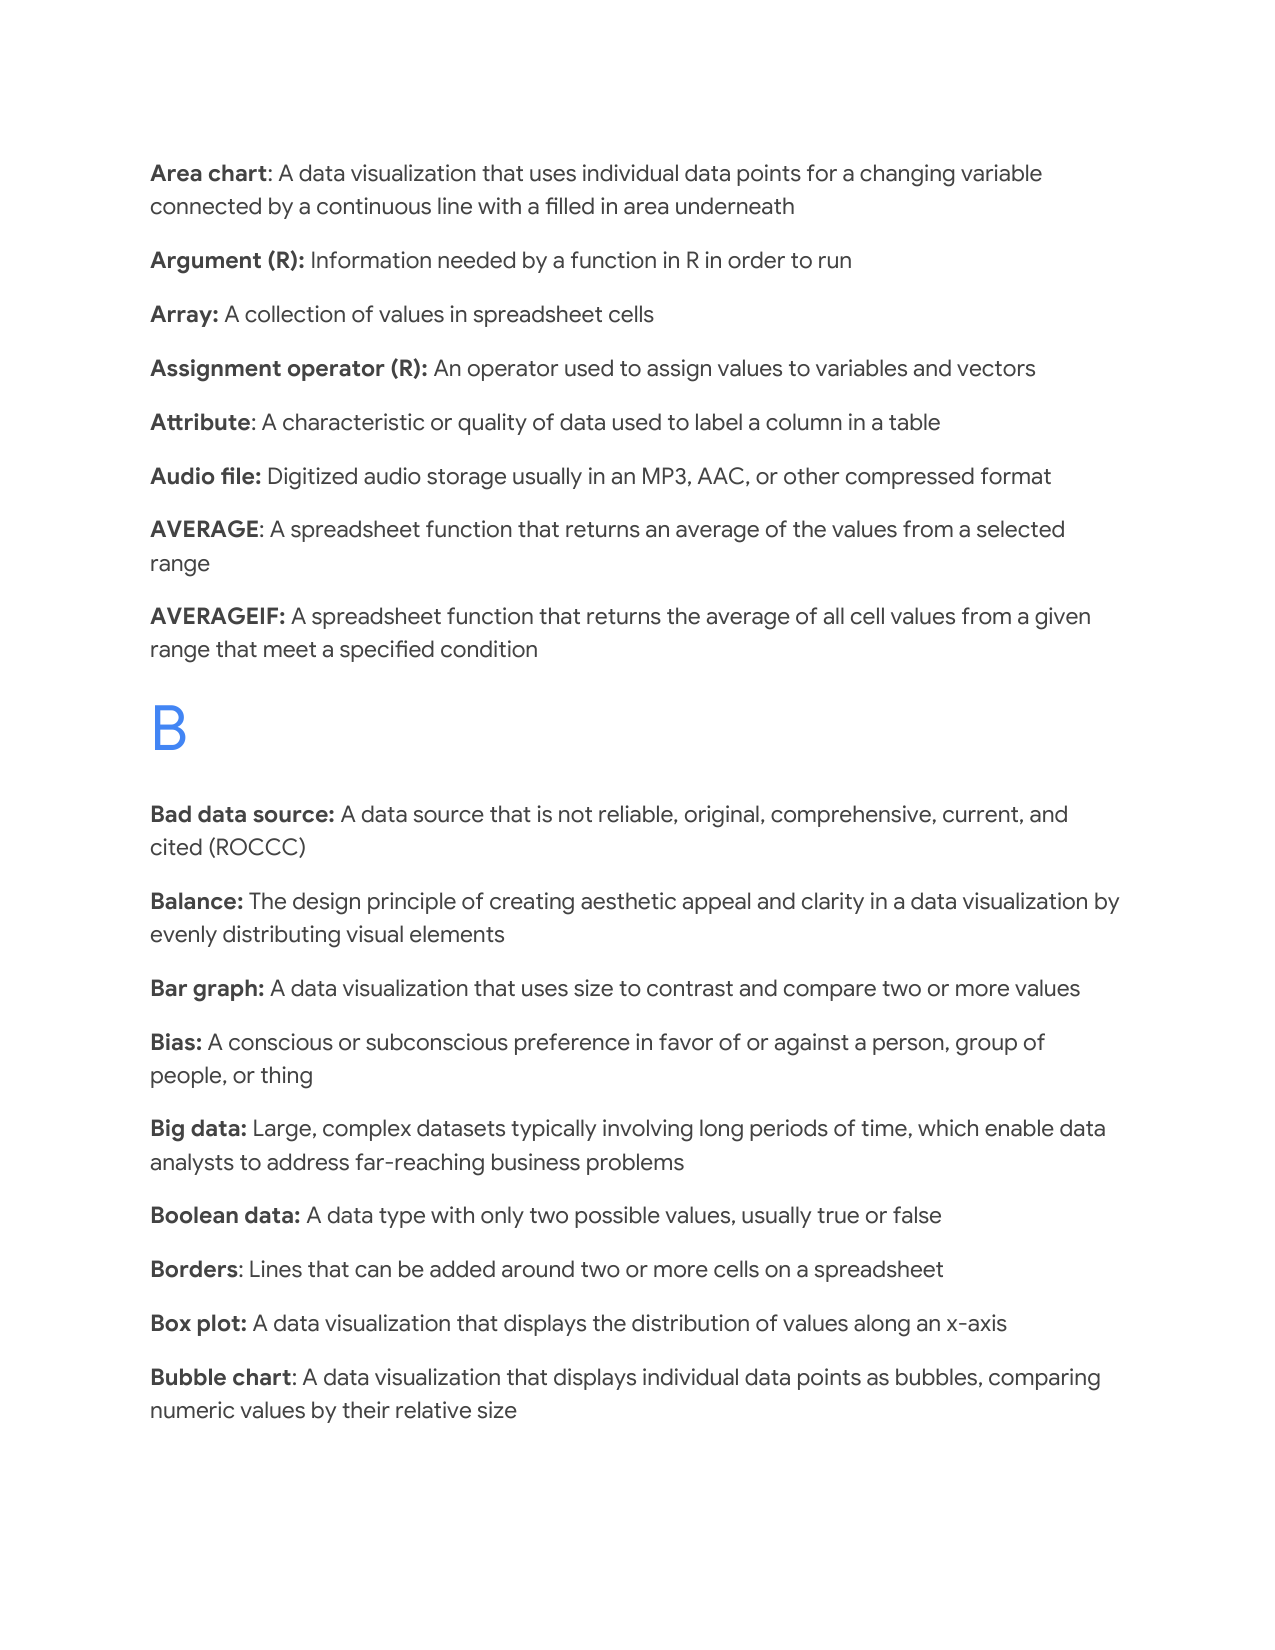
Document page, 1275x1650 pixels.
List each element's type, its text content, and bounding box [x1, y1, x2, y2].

text Box plot: A data visualization that displays the distribution of values along an x-axis [150, 1309, 1125, 1338]
text Audio file: Digitized audio storage usually in an MP3, AAC, or other compressed format [150, 462, 1125, 491]
text Balance: The design principle of creating aesthetic appeal and clarity in a data visualization by evenly distributing visual elements [150, 887, 1125, 949]
text AVERAGEIF: A spreadsheet function that returns the average of all cell values from a given range that meet a specified condition [150, 603, 1125, 664]
text B [150, 689, 1125, 768]
text Big data: Large, complex datasets typically involving long periods of time, which enable data analysts to address far-reaching business problems [150, 1115, 1125, 1176]
text Bias: A conscious or subconscious preference in favor of or against a person, group of people, or thing [150, 1028, 1125, 1089]
text Boolean data: A data type with only two possible values, usually true or false [150, 1202, 1125, 1230]
text Bubble chart: A data visualization that displays individual data points as bubbles, comparing numeric values by their relative size [150, 1363, 1125, 1425]
text Borders: Lines that can be added around two or more cells on a spreadsheet [150, 1255, 1125, 1284]
text Argument (R): Information needed by a function in R in order to run [150, 246, 1125, 275]
text Bad data source: A data source that is not reliable, original, comprehensive, current, and cited (ROCCC) [150, 800, 1125, 862]
text Area chart: A data visualization that uses individual data points for a changing variable connected by a continuous line with a filled in area underneath [150, 159, 1125, 221]
text AVERAGE: A spreadsheet function that returns an average of the values from a selected range [150, 516, 1125, 577]
text Assignment operator (R): An operator used to assign values to variables and vectors [150, 354, 1125, 383]
text Attribute: A characteristic or quality of data used to label a column in a table [150, 408, 1125, 437]
text Bar graph: A data visualization that uses size to contrast and compare two or more values [150, 974, 1125, 1003]
text Array: A collection of values in spreadsheet cells [150, 300, 1125, 329]
